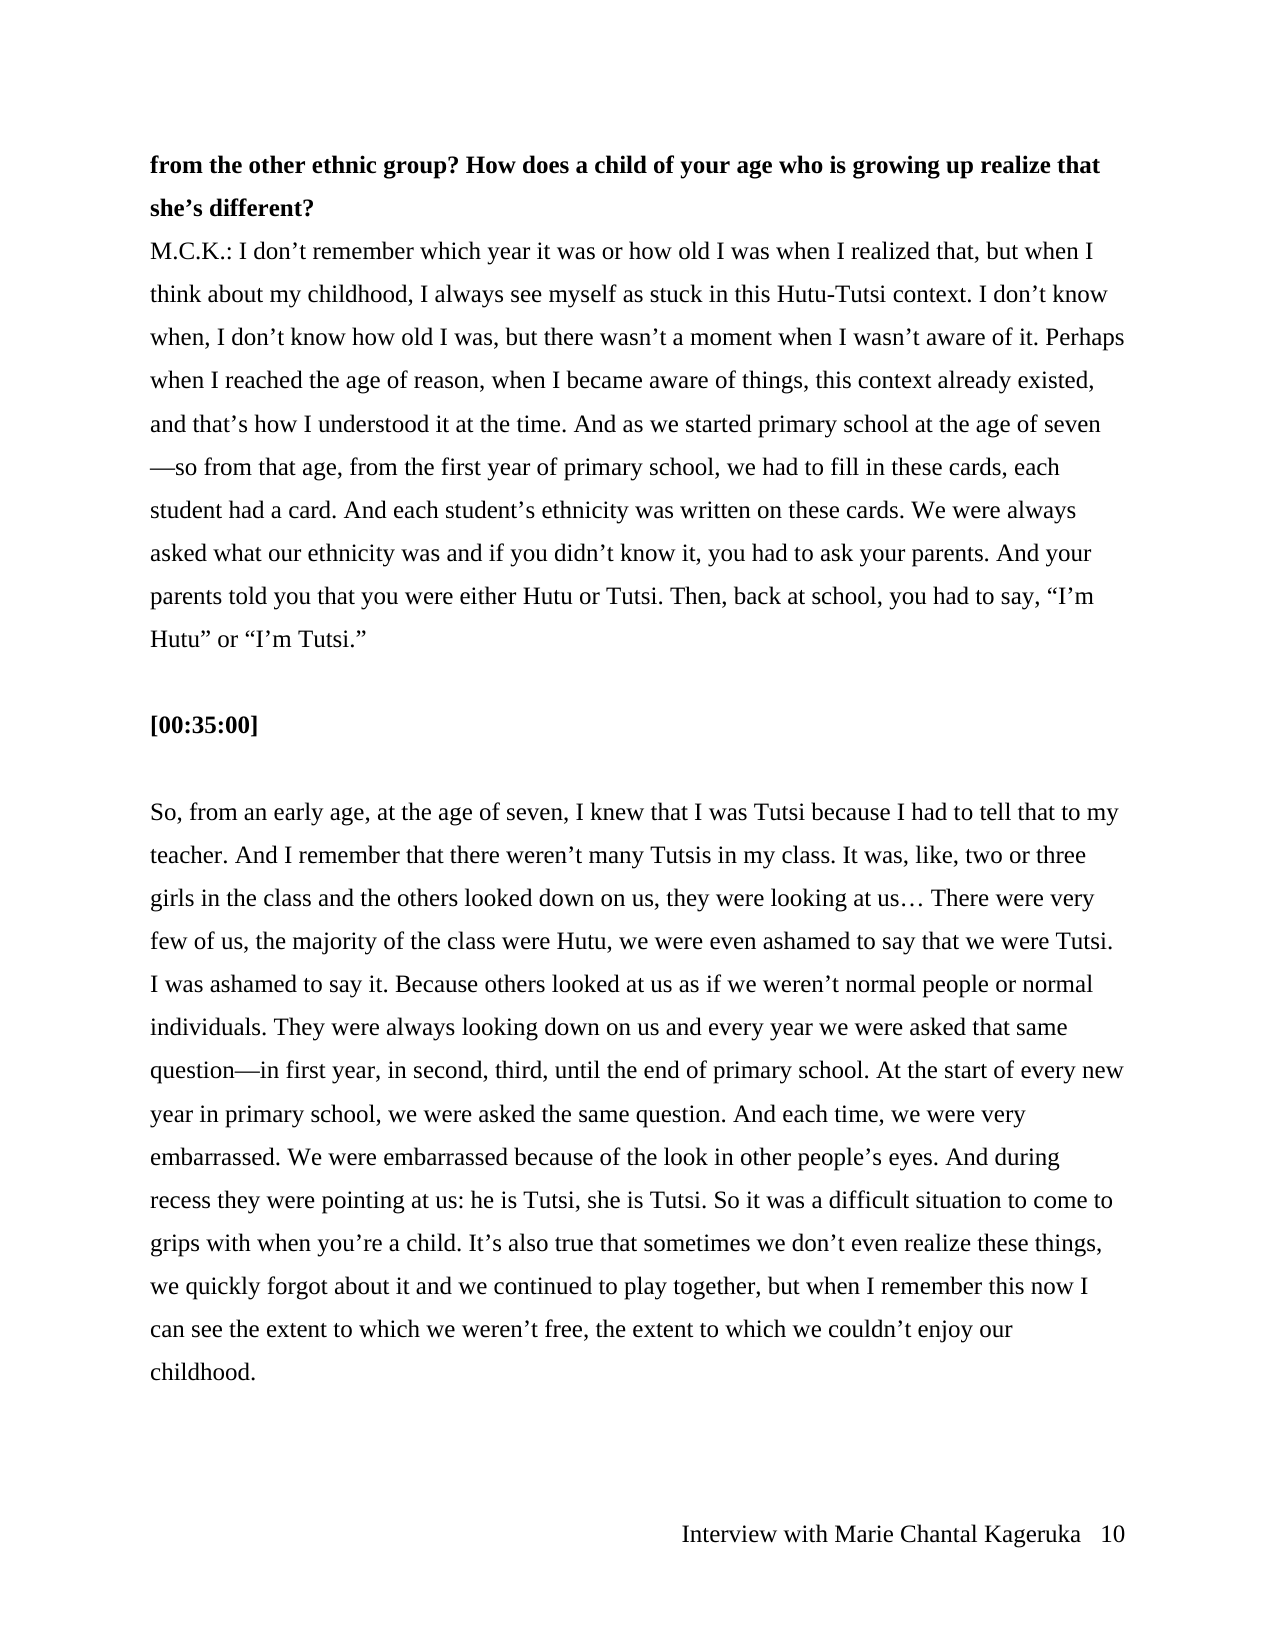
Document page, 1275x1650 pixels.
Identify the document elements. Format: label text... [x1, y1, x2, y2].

text M.C.K.: I don’t remember which year it was or how old I was when I realized that, but when I think about my childhood, I always see myself as stuck in this Hutu-Tutsi context. I don’t know when, I don’t know how old I was, but there wasn’t a moment when I wasn’t aware of it. Perhaps when I reached the age of reason, when I became aware of things, this context already existed, and that’s how I understood it at the time. And as we started primary school at the age of seven—so from that age, from the first year of primary school, we had to fill in these cards, each student had a card. And each student’s ethnicity was written on these cards. We were always asked what our ethnicity was and if you didn’t know it, you had to ask your parents. And your parents told you that you were either Hutu or Tutsi. Then, back at school, you had to say, “I’m Hutu” or “I’m Tutsi.” [150, 236, 1125, 653]
text So, from an early age, at the age of seven, I knew that I was Tutsi because I had to tell that to my teacher. And I remember that there weren’t many Tutsis in my class. It was, like, two or three girls in the class and the others looked down on us, they were looking at us… There were very few of us, the majority of the class were Hutu, we were even ashamed to say that we were Tutsi. I was ashamed to say it. Because others looked at us as if we weren’t normal people or normal individuals. They were always looking down on us and every year we were asked that same question—in first year, in second, third, until the end of primary school. At the start of every new year in primary school, we were asked the same question. And each time, we were very embarrassed. We were embarrassed because of the look in other people’s eyes. And during recess they were pointing at us: he is Tutsi, she is Tutsi. So it was a difficult situation to come to grips with when you’re a child. It’s also true that sometimes we don’t even realize these things, we quickly forgot about it and we continued to play together, but when I remember this now I can see the extent to which we weren’t free, the extent to which we couldn’t enjoy our childhood. [150, 797, 1125, 1386]
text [150, 150, 1125, 222]
text [00:35:00] [150, 711, 1125, 739]
